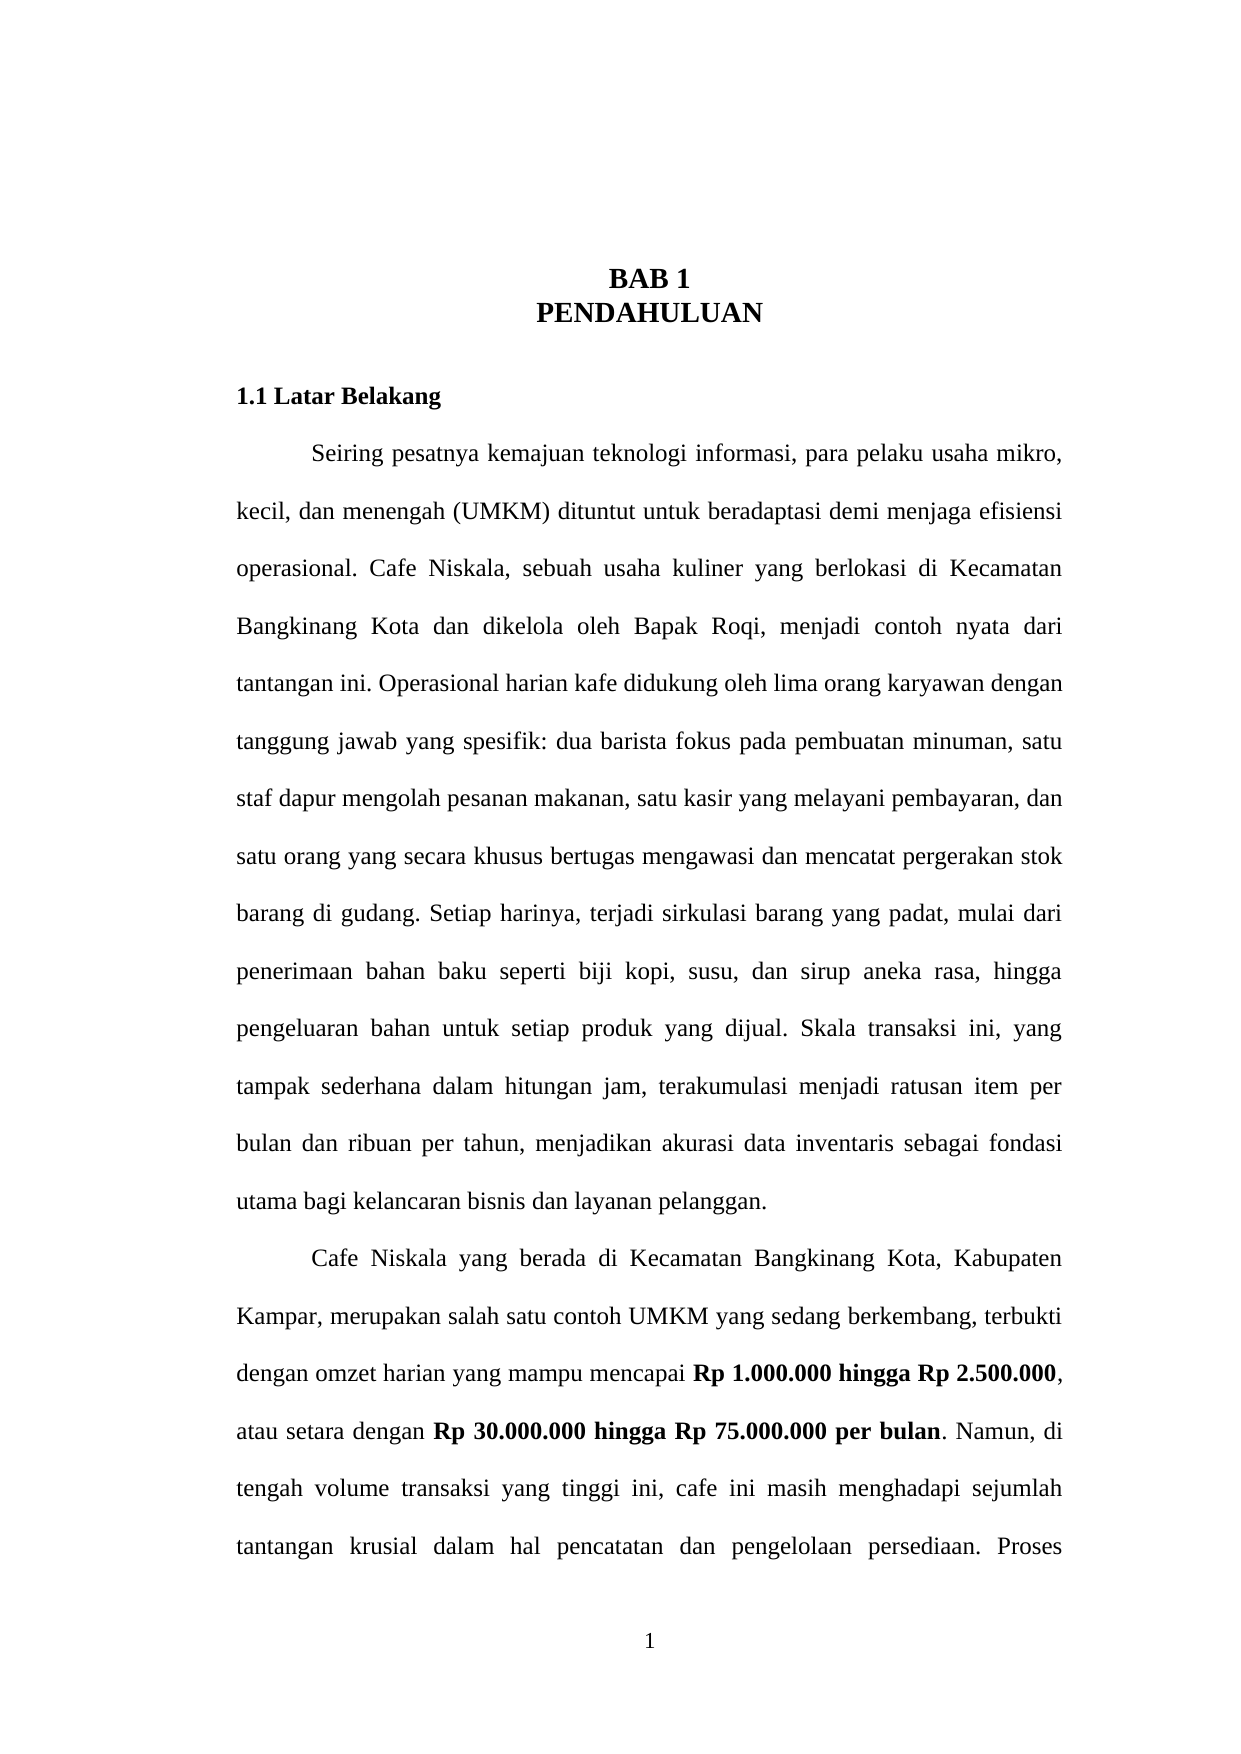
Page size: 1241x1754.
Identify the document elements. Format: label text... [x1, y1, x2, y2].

text Seiring pesatnya kemajuan teknologi informasi, para pelaku usaha mikro, kecil, dan menengah (UMKM) dituntut untuk beradaptasi demi menjaga efisiensi operasional. Cafe Niskala, sebuah usaha kuliner yang berlokasi di Kecamatan Bangkinang Kota dan dikelola oleh Bapak Roqi, menjadi contoh nyata dari tantangan ini. Operasional harian kafe didukung oleh lima orang karyawan dengan tanggung jawab yang spesifik: dua barista fokus pada pembuatan minuman, satu staf dapur mengolah pesanan makanan, satu kasir yang melayani pembayaran, dan satu orang yang secara khusus bertugas mengawasi dan mencatat pergerakan stok barang di gudang. Setiap harinya, terjadi sirkulasi barang yang padat, mulai dari penerimaan bahan baku seperti biji kopi, susu, dan sirup aneka rasa, hingga pengeluaran bahan untuk setiap produk yang dijual. Skala transaksi ini, yang tampak sederhana dalam hitungan jam, terakumulasi menjadi ratusan item per bulan dan ribuan per tahun, menjadikan akurasi data inventaris sebagai fondasi utama bagi kelancaran bisnis dan layanan pelanggan. [236, 438, 1063, 1215]
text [236, 1243, 1063, 1560]
subtitle 1.1 Latar Belakang [236, 381, 1063, 410]
subtitle BAB 1 PENDAHULUAN [236, 261, 1063, 328]
